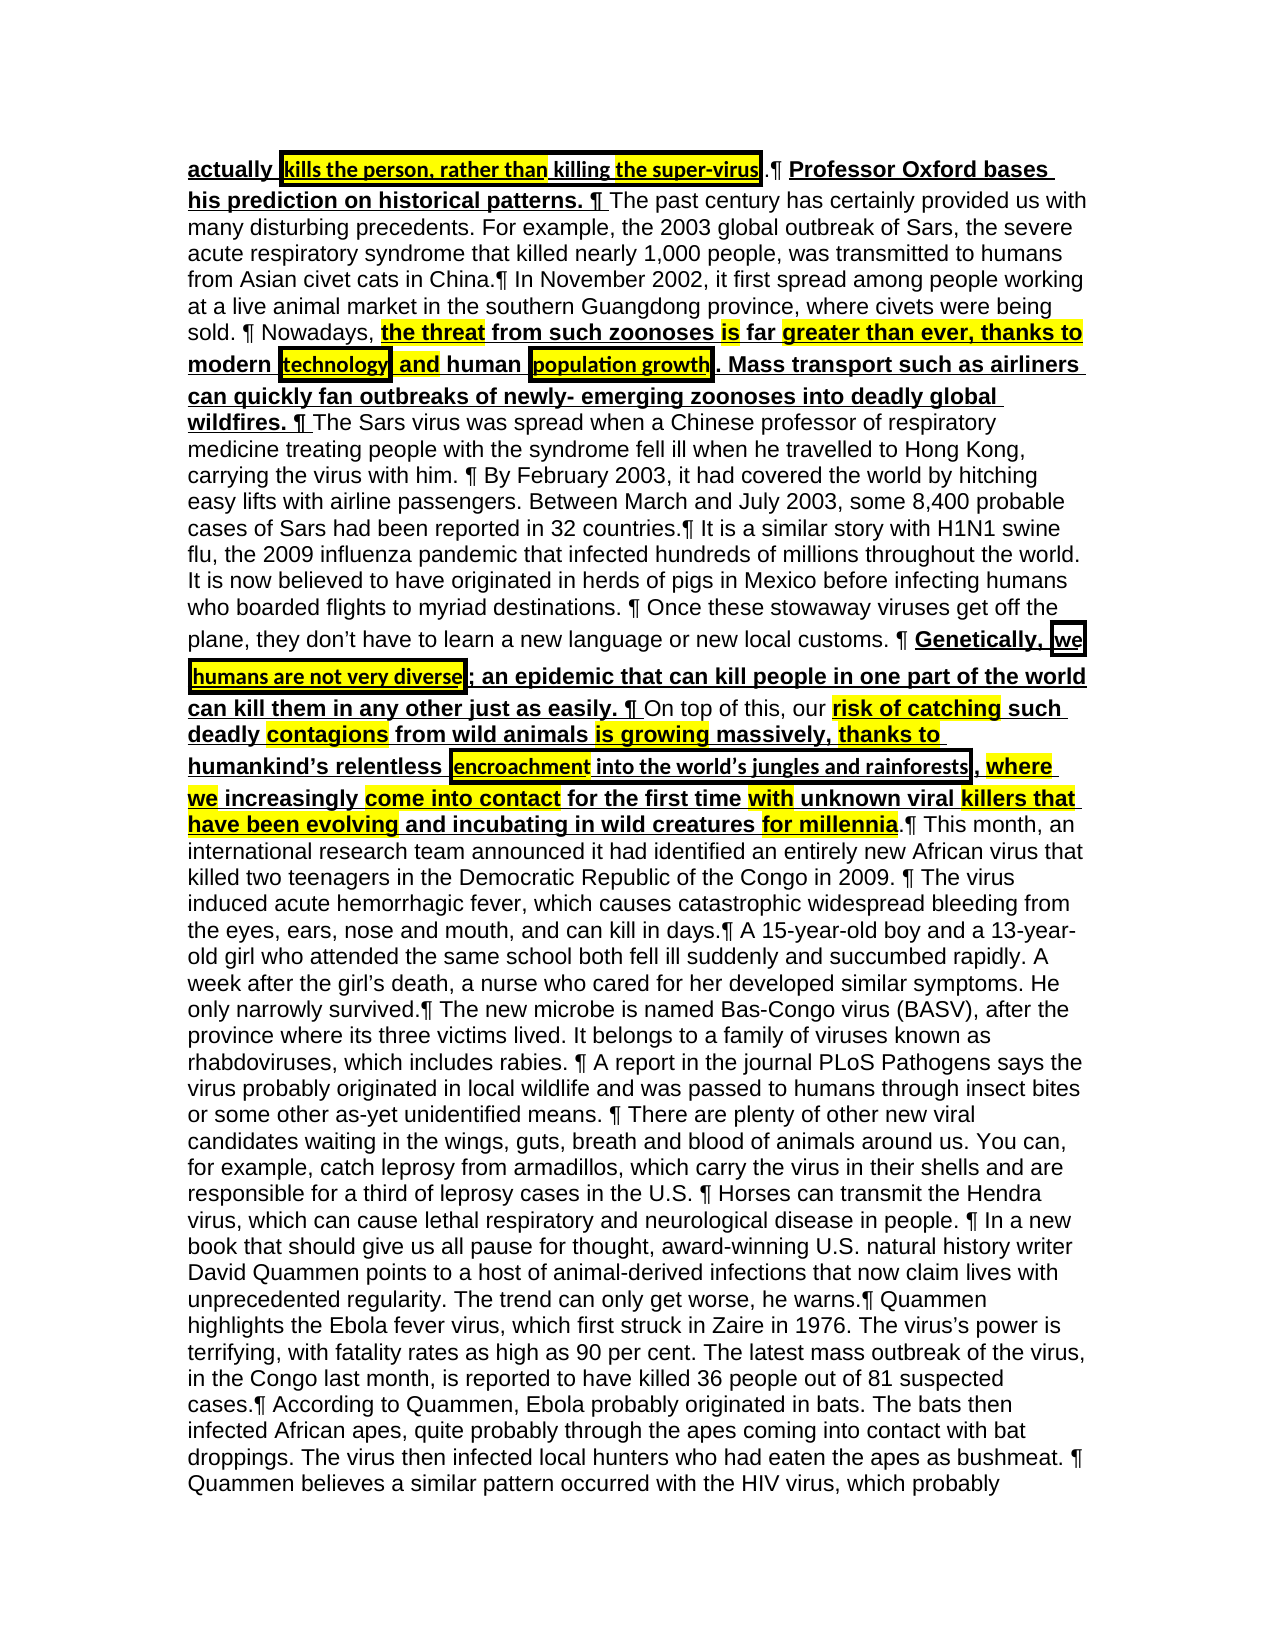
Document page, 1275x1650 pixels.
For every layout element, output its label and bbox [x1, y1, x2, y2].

text [187, 687, 1087, 1497]
text [187, 150, 1087, 686]
